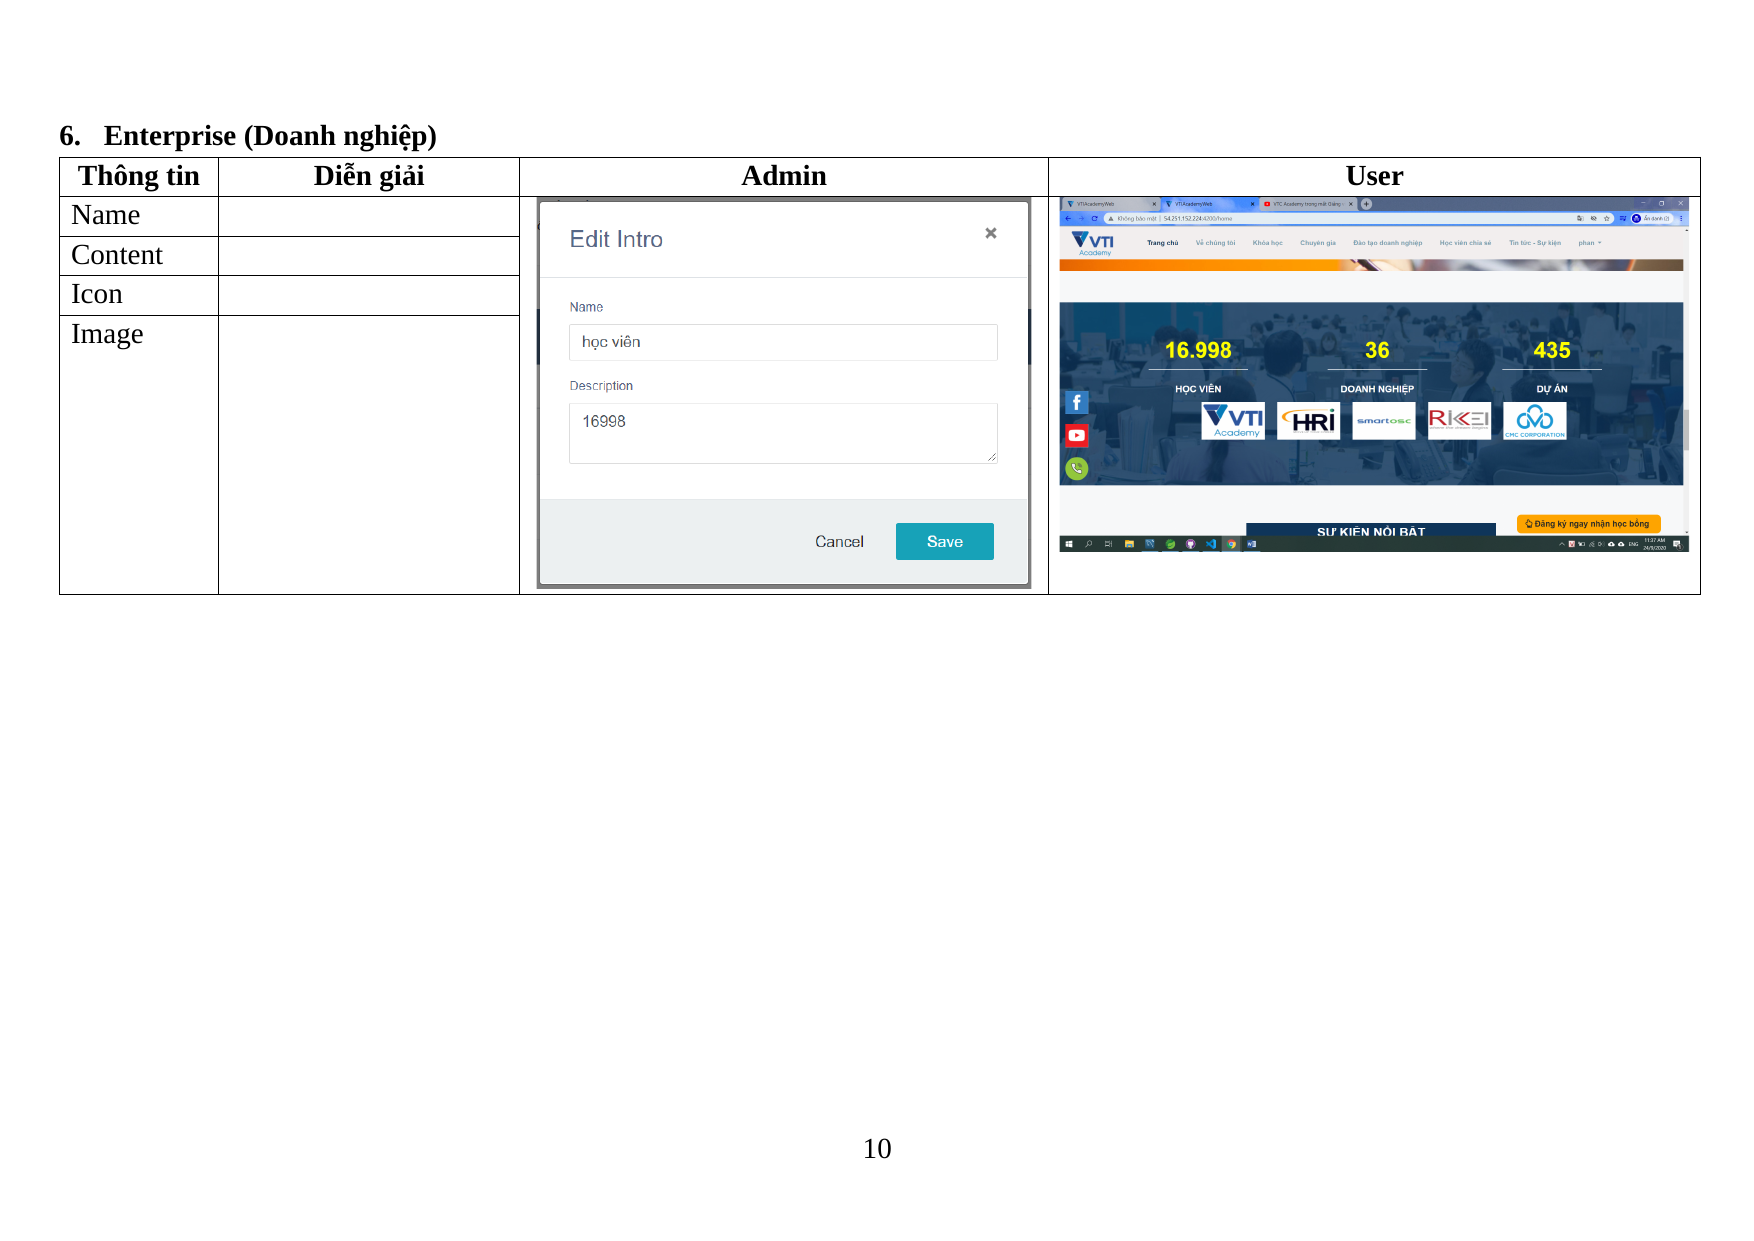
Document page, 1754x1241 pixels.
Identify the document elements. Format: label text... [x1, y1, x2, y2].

picture [536, 197, 1032, 589]
table_header Thông tin [60, 158, 218, 196]
table_cell [219, 276, 519, 315]
table_cell [219, 197, 519, 236]
table_cell Name [60, 197, 218, 236]
table_cell [219, 237, 519, 275]
list Enterprise (Doanh nghiệp) [59, 118, 1695, 152]
table_cell Content [60, 237, 218, 275]
table_cell Image [60, 316, 218, 594]
table_cell Icon [60, 276, 218, 315]
table_cell [219, 316, 519, 594]
table_cell [1049, 197, 1700, 594]
table_header User [1049, 158, 1700, 196]
picture [1059, 197, 1690, 552]
table_cell [520, 197, 1048, 594]
table_header Admin [520, 158, 1048, 196]
table_header Diễn giải [219, 158, 519, 196]
